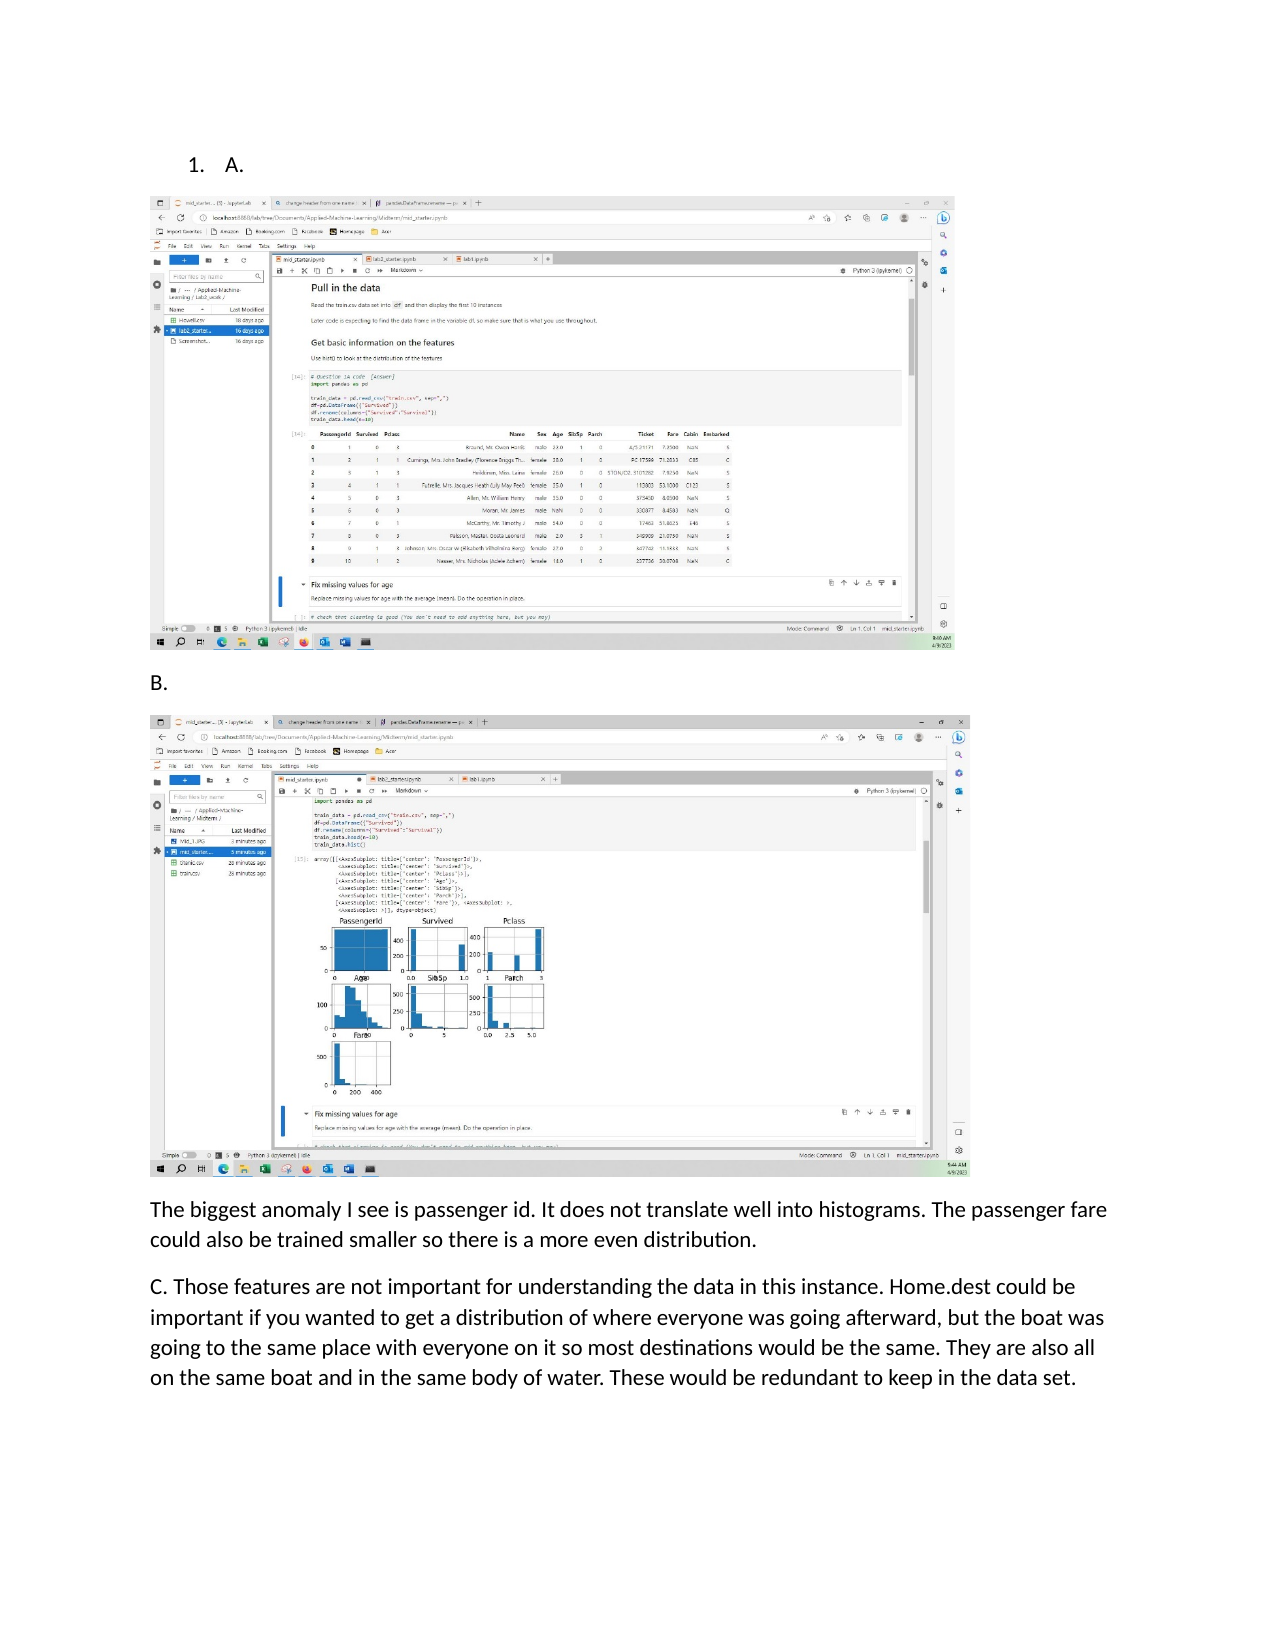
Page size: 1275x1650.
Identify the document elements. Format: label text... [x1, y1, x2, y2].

text The biggest anomaly I see is passenger id. It does not translate well into histograms. The passenger fare could also be trained smaller so there is a more even distribution. [150, 1195, 1125, 1253]
picture [150, 196, 955, 650]
picture [150, 715, 971, 1177]
list A. [187, 150, 1125, 178]
text B. [150, 668, 1125, 696]
text C. Those features are not important for understanding the data in this instance. Home.dest could be important if you wanted to get a distribution of where everyone was going afterward, but the boat was going to the same place with everyone on it so most destinations would be the same. They are also all on the same boat and in the same body of water. These would be redundant to keep in the data set. [150, 1272, 1125, 1391]
